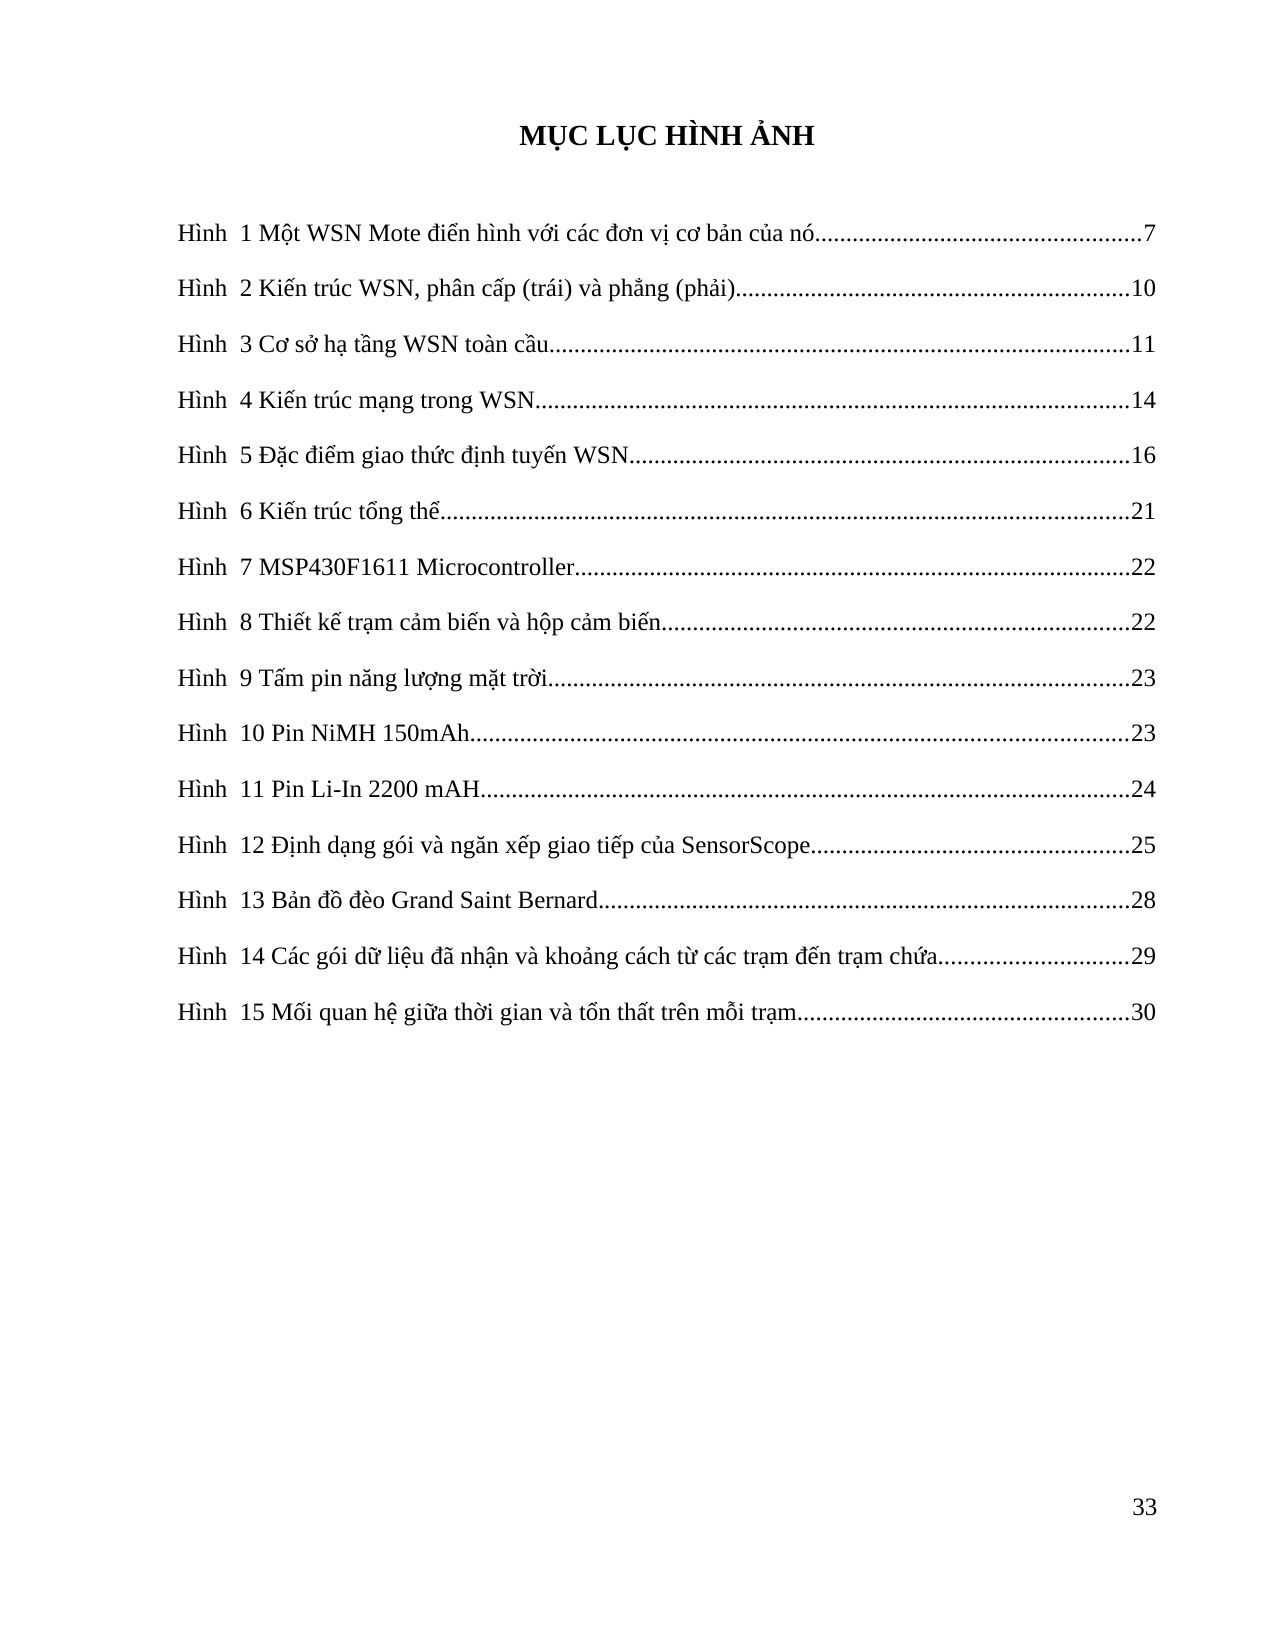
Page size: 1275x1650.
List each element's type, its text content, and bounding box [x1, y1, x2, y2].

text Hình 1 Một WSN Mote điển hình với các đơn vị cơ bản của nó 7 [177, 218, 1157, 247]
text Hình 2 Kiến trúc WSN, phân cấp (trái) và phẳng (phải) 10 [177, 273, 1157, 302]
text Hình 10 Pin NiMH 150mAh 23 [177, 718, 1157, 747]
text Hình 11 Pin Li-In 2200 mAH 24 [177, 774, 1157, 803]
text Hình 12 Định dạng gói và ngăn xếp giao tiếp của SensorScope. 25 [177, 830, 1157, 858]
text Hình 4 Kiến trúc mạng trong WSN 14 [177, 385, 1157, 413]
text Hình 15 Mối quan hệ giữa thời gian và tổn thất trên mỗi trạm 30 [177, 997, 1157, 1025]
text Hình 5 Đặc điểm giao thức định tuyến WSN 16 [177, 440, 1157, 469]
text Hình 8 Thiết kế trạm cảm biến và hộp cảm biến 22 [177, 607, 1157, 636]
text Hình 14 Các gói dữ liệu đã nhận và khoảng cách từ các trạm đến trạm chứa 29 [177, 941, 1157, 970]
subtitle MỤC LỤC HÌNH ẢNH [177, 118, 1157, 152]
text Hình 6 Kiến trúc tổng thể. 21 [177, 496, 1157, 525]
text Hình 9 Tấm pin năng lượng mặt trời 23 [177, 663, 1157, 692]
text Hình 7 MSP430F1611 Microcontroller 22 [177, 552, 1157, 580]
text Hình 3 Cơ sở hạ tầng WSN toàn cầu 11 [177, 329, 1157, 358]
text Hình 13 Bản đồ đèo Grand Saint Bernard. 28 [177, 885, 1157, 914]
